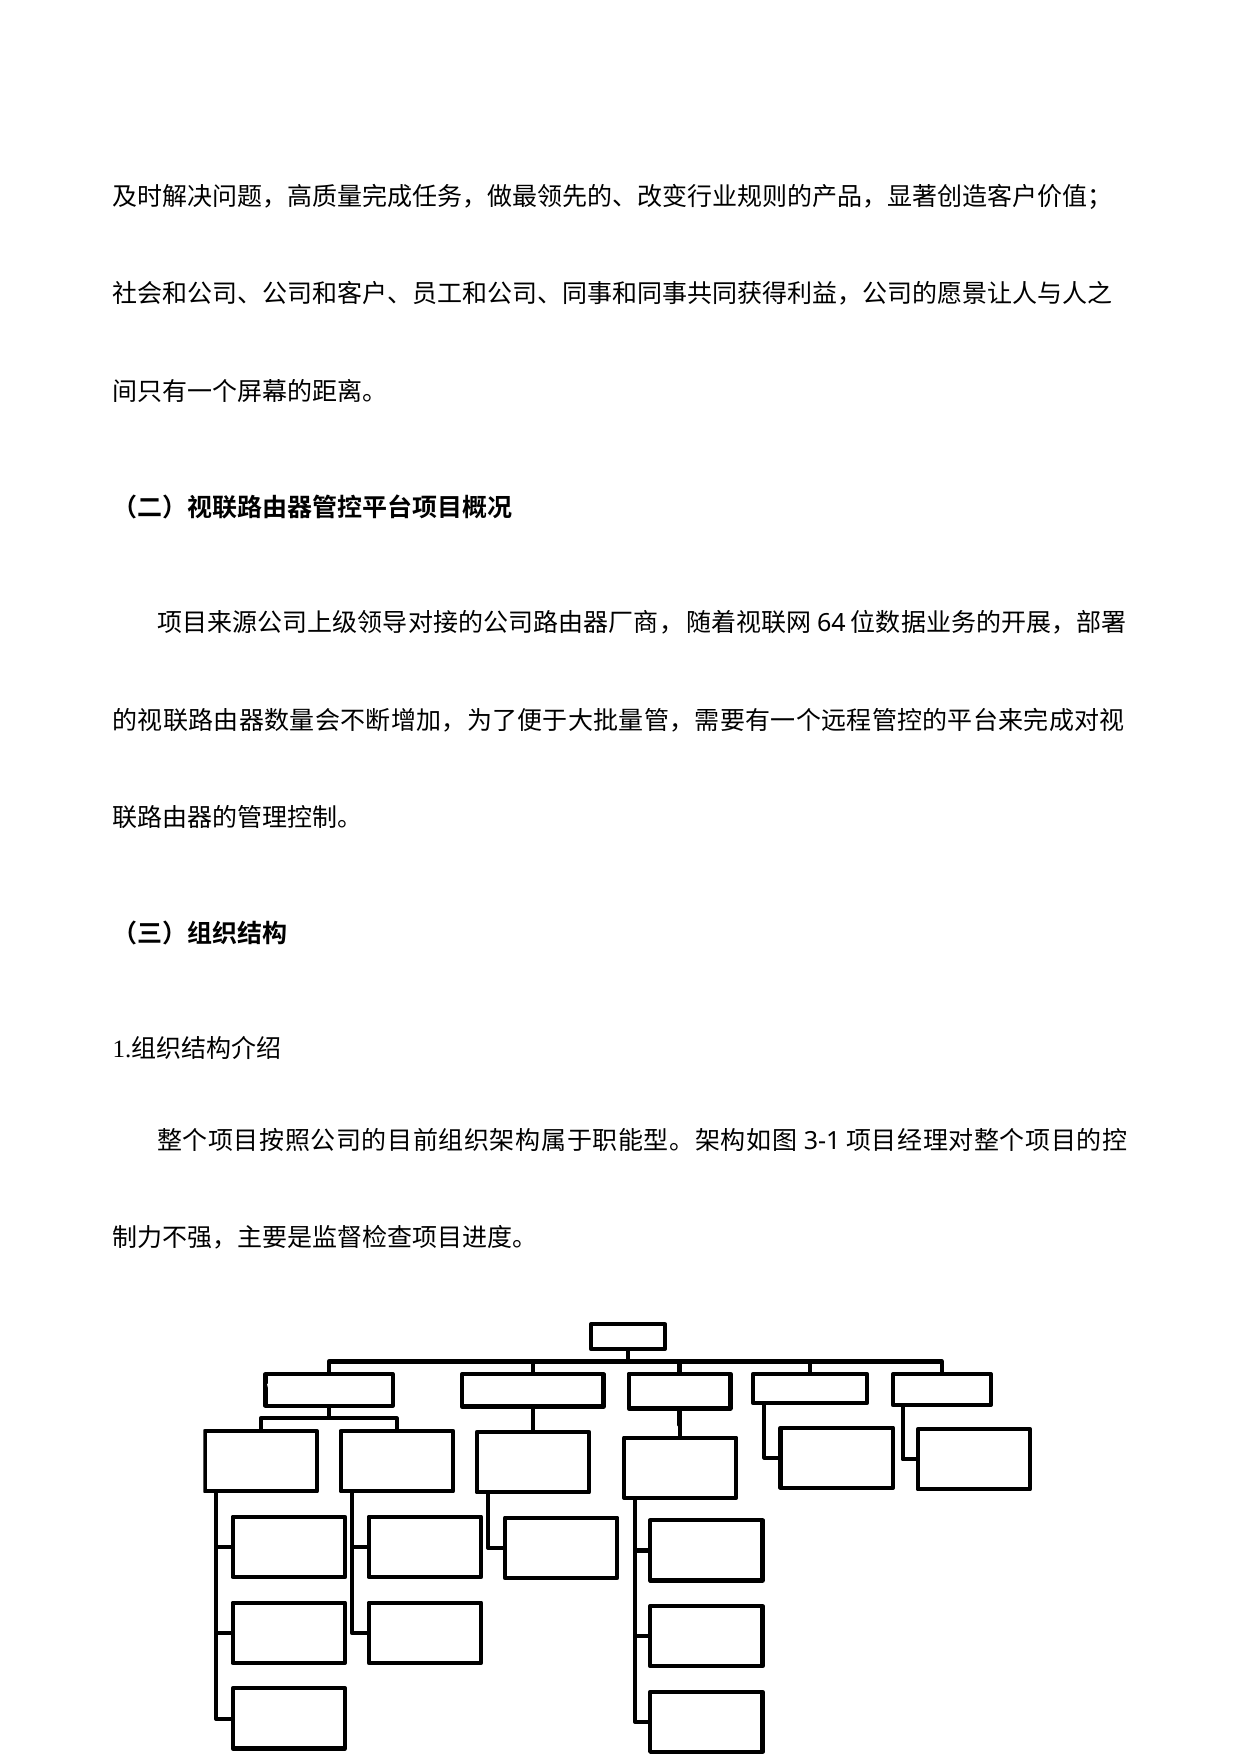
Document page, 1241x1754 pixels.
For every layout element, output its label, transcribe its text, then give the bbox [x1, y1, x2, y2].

text 整个项目按照公司的目前组织架构属于职能型。架构如图3-1项目经理对整个项目的控制力不强，主要是监督检查项目进度。 [112, 1106, 1128, 1268]
subtitle （三）组织结构 [112, 899, 1128, 964]
subtitle （二）视联路由器管控平台项目概况 [112, 473, 1128, 538]
subtitle 1.组织结构介绍 [112, 1014, 1128, 1079]
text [112, 162, 1128, 422]
text 项目来源公司上级领导对接的公司路由器厂商，随着视联网64位数据业务的开展，部署的视联路由器数量会不断增加，为了便于大批量管，需要有一个远程管控的平台来完成对视联路由器的管理控制。 [112, 588, 1128, 848]
